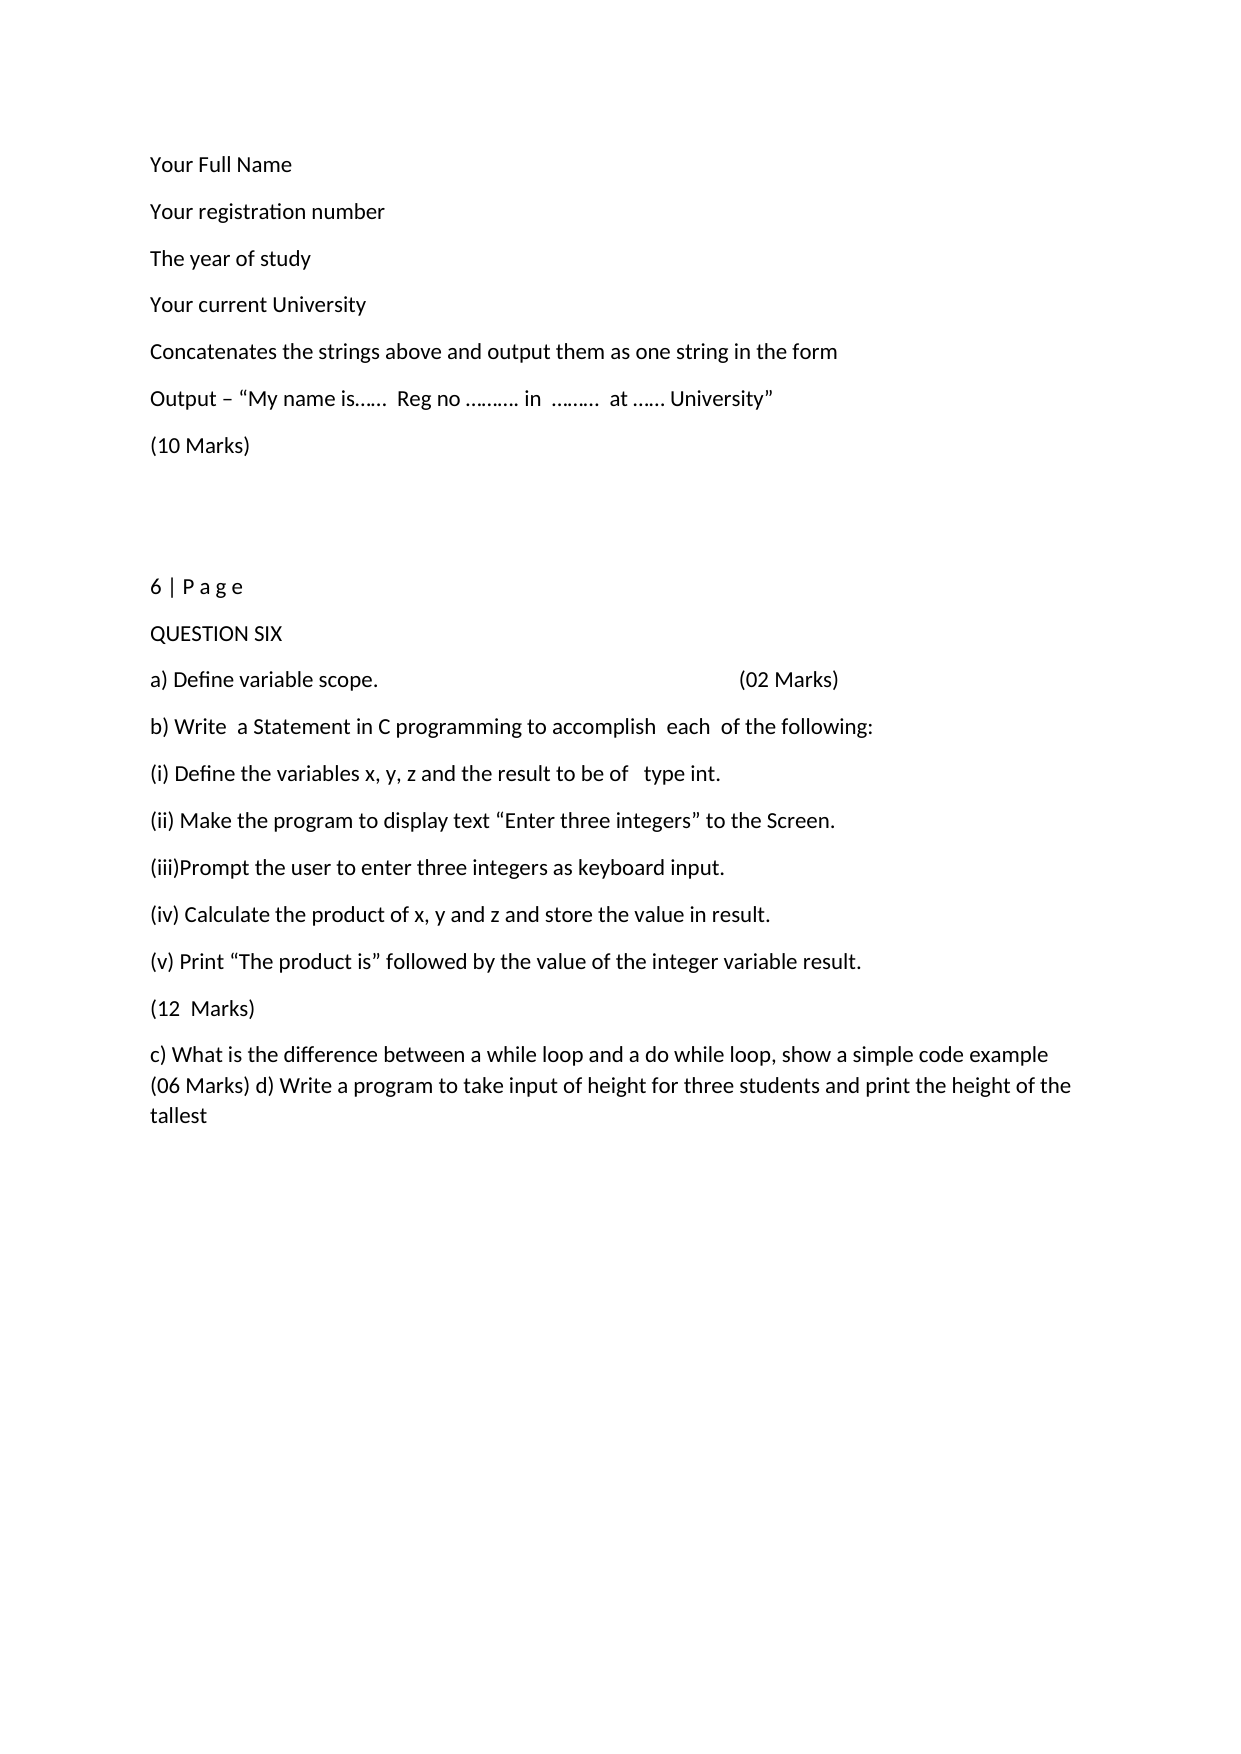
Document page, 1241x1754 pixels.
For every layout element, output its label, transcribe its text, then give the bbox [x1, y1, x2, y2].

text c) What is the difference between a while loop and a do while loop, show a simple code example (06 Marks) d) Write a program to take input of height for three students and print the height of the tallest [150, 1041, 1090, 1129]
text (12 Marks) [150, 994, 1090, 1022]
text Your current University [150, 291, 1090, 319]
text a) Define variable scope. (02 Marks) [150, 666, 1090, 694]
text (v) Print “The product is” followed by the value of the integer variable result. [150, 947, 1090, 975]
text 6 | P a g e [150, 572, 1090, 600]
text QUESTION SIX [150, 619, 1090, 647]
text (ii) Make the program to display text “Enter three integers” to the Screen. [150, 806, 1090, 834]
text (i) Define the variables x, y, z and the result to be of type int. [150, 759, 1090, 787]
text (10 Marks) [150, 431, 1090, 459]
text Your registration number [150, 197, 1090, 225]
text Concatenates the strings above and output them as one string in the form [150, 337, 1090, 366]
text (iii)Prompt the user to enter three integers as keyboard input. [150, 853, 1090, 881]
text (iv) Calculate the product of x, y and z and store the value in result. [150, 900, 1090, 928]
text b) Write a Statement in C programming to accomplish each of the following: [150, 712, 1090, 741]
text Output – “My name is…… Reg no ………. in ……… at …… University” [150, 384, 1090, 412]
text The year of study [150, 244, 1090, 272]
text Your Full Name [150, 150, 1090, 178]
